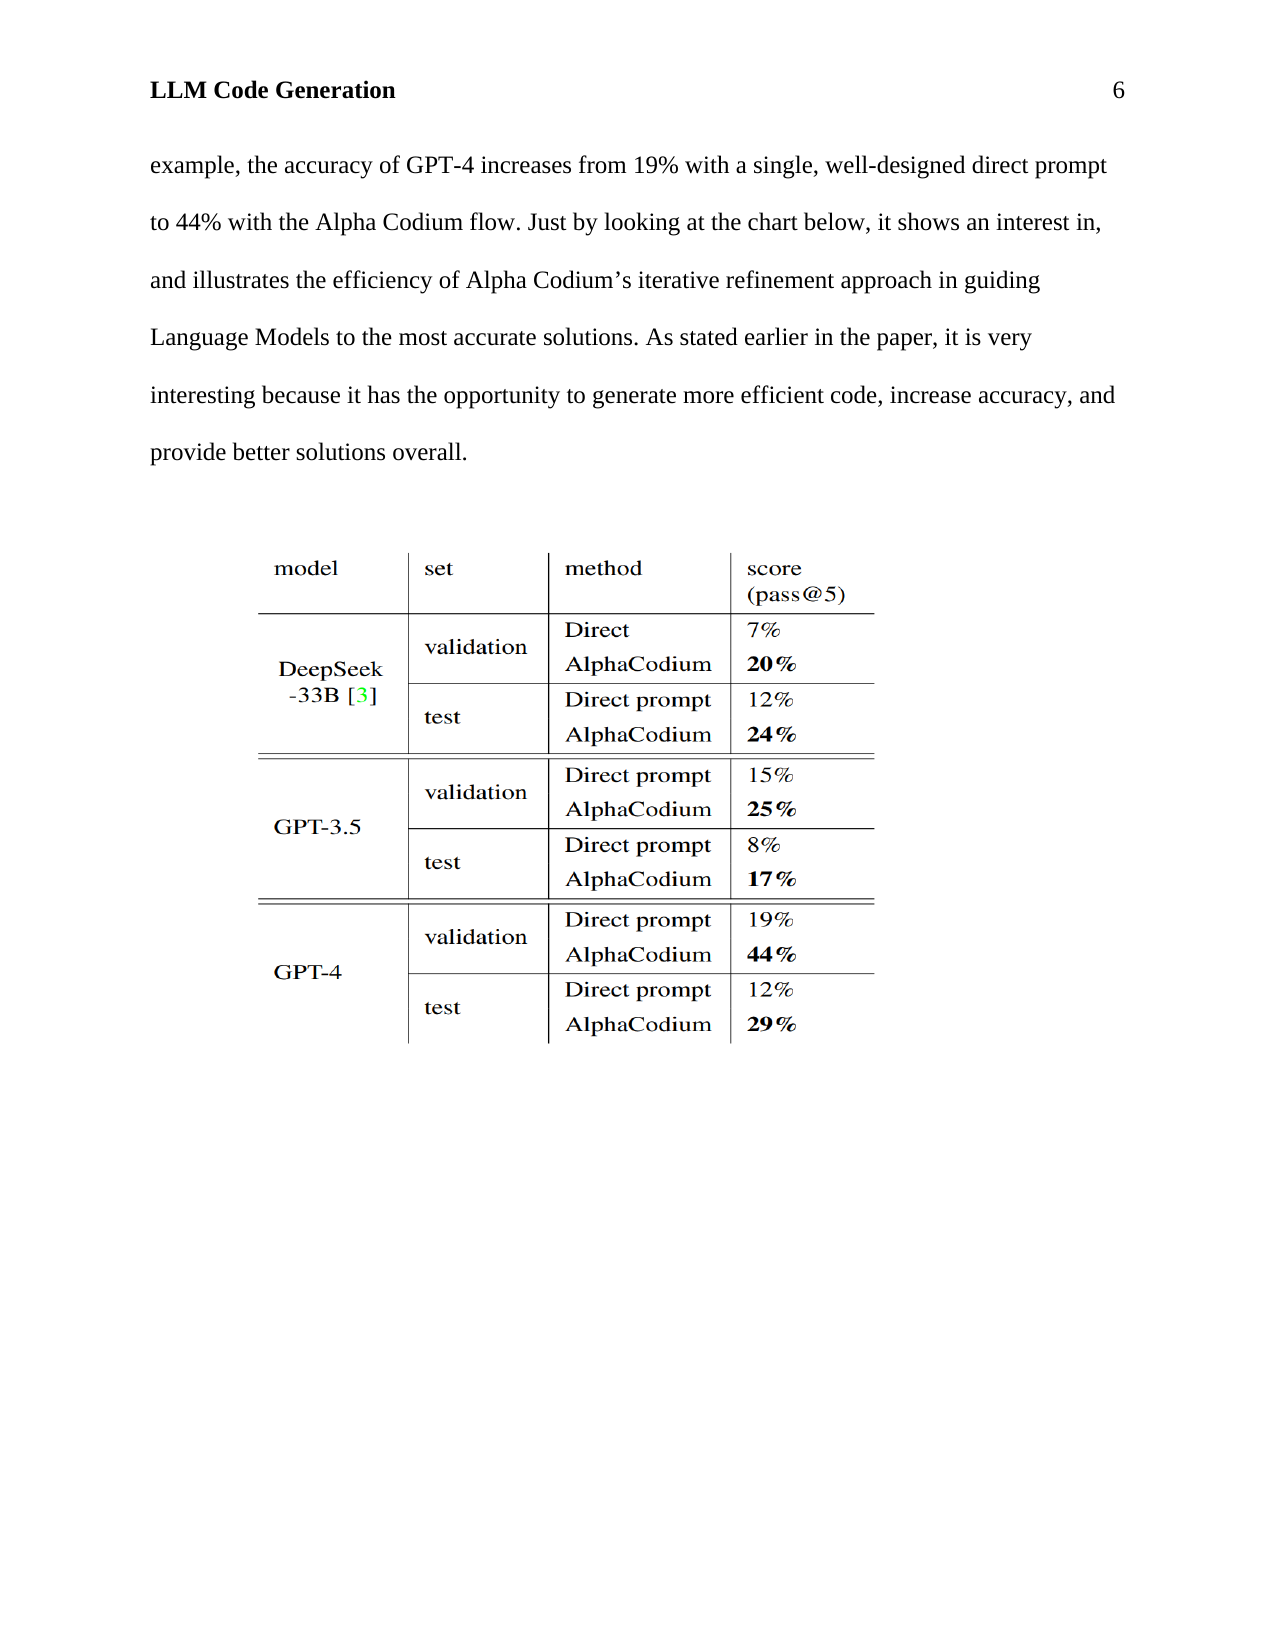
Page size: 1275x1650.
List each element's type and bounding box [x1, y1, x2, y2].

text [150, 150, 1125, 466]
picture [225, 520, 905, 1057]
